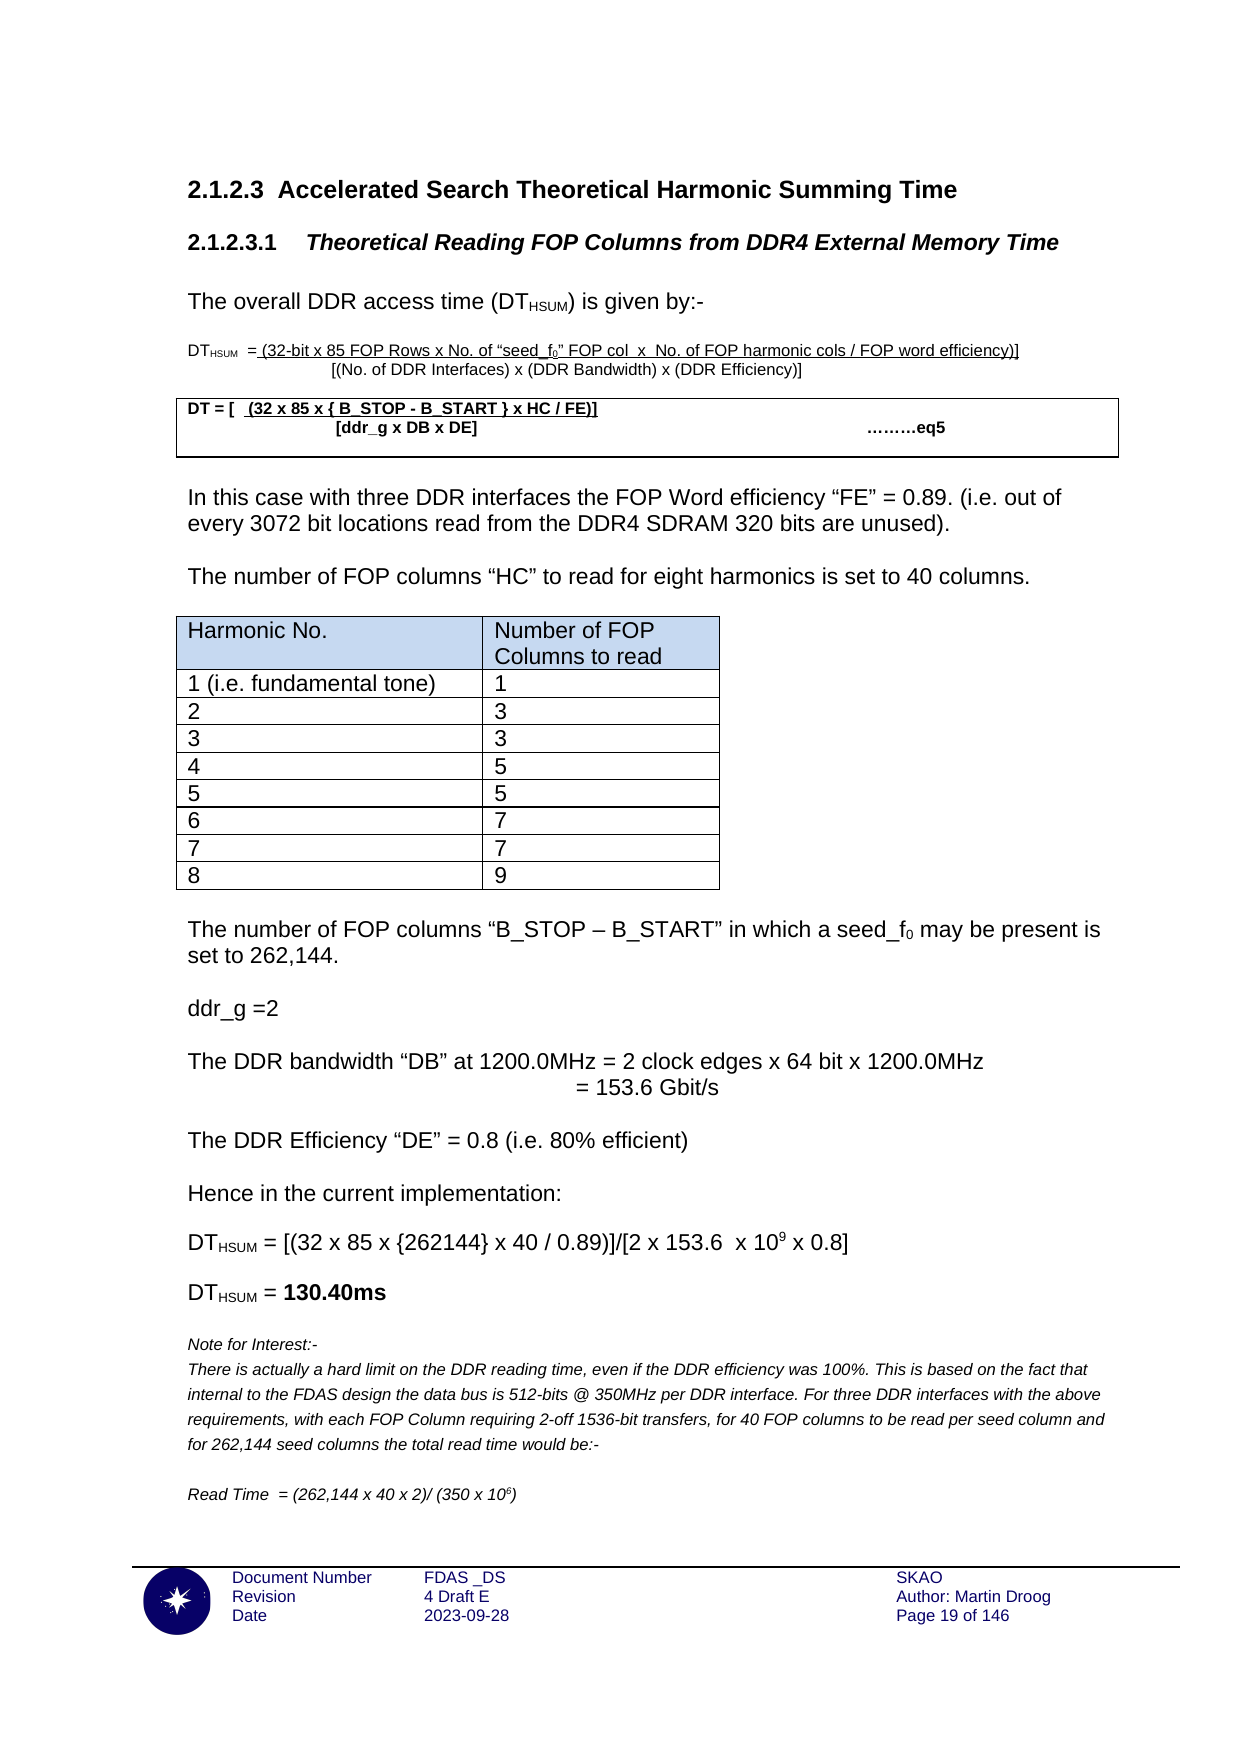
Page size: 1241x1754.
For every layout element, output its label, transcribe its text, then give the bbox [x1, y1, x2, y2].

subtitle Theoretical Reading FOP Columns from DDR4 External Memory Time [187, 229, 1107, 255]
table_cell 1 [483, 670, 719, 697]
table_cell 3 [483, 698, 719, 724]
table_header Harmonic No. [177, 617, 482, 669]
picture [143, 1567, 211, 1635]
text DTHSUM = [(32 x 85 x {262144} x 40 / 0.89)]/[2 x 153.6 x 109 x 0.8] [187, 1231, 1107, 1256]
text = 153.6 Gbit/s [187, 1074, 1107, 1100]
table_cell 4 [177, 753, 482, 779]
table_cell 3 [177, 725, 482, 752]
table_cell 9 [483, 862, 719, 888]
text DTHSUM = (32-bit x 85 FOP Rows x No. of “seed_f0” FOP col x No. of FOP harmonic cols / FOP word efficiency)] [187, 340, 1107, 359]
text The DDR Efficiency “DE” = 0.8 (i.e. 80% efficient) [187, 1127, 1107, 1153]
subtitle Accelerated Search Theoretical Harmonic Summing Time [187, 175, 1107, 204]
text The number of FOP columns “B_STOP – B_START” in which a seed_f0 may be present is set to 262,144. [187, 916, 1107, 969]
text [(No. of DDR Interfaces) x (DDR Bandwidth) x (DDR Efficiency)] [187, 359, 1107, 379]
table_cell 3 [483, 725, 719, 752]
table_cell 7 [177, 835, 482, 861]
text Hence in the current implementation: [187, 1179, 1107, 1206]
table_cell 7 [483, 835, 719, 861]
table_cell 6 [177, 808, 482, 834]
table_cell 2 [177, 698, 482, 724]
text Read Time = (262,144 x 40 x 2)/ (350 x 106) [187, 1481, 1107, 1506]
table_cell 5 [483, 780, 719, 806]
table_header DT = [ (32 x 85 x { B_STOP - B_START } x HC / FE)] [ddr_g x DB x DE] ………eq5 [177, 399, 1118, 456]
table_cell 5 [177, 780, 482, 806]
text The DDR bandwidth “DB” at 1200.0MHz = 2 clock edges x 64 bit x 1200.0MHz [187, 1048, 1107, 1074]
table_cell 1 (i.e. fundamental tone) [177, 670, 482, 697]
text DTHSUM = 130.40ms [187, 1281, 1107, 1306]
table_cell 8 [177, 862, 482, 888]
text Note for Interest:- [187, 1331, 1107, 1356]
text The overall DDR access time (DTHSUM) is given by:- [187, 288, 1107, 314]
text There is actually a hard limit on the DDR reading time, even if the DDR efficiency was 100%. This is based on the fact that internal to the FDAS design the data bus is 512-bits @ 350MHz per DDR interface. For three DDR interfaces with the above requirements, with each FOP Column requiring 2-off 1536-bit transfers, for 40 FOP columns to be read per seed column and for 262,144 seed columns the total read time would be:- [187, 1356, 1107, 1456]
table_header Number of FOP Columns to read [483, 617, 719, 669]
table_cell 5 [483, 753, 719, 779]
text ddr_g =2 [187, 995, 1107, 1021]
text The number of FOP columns “HC” to read for eight harmonics is set to 40 columns. [187, 563, 1107, 589]
text In this case with three DDR interfaces the FOP Word efficiency “FE” = 0.89. (i.e. out of every 3072 bit locations read from the DDR4 SDRAM 320 bits are unused). [187, 484, 1107, 537]
table_cell 7 [483, 808, 719, 834]
